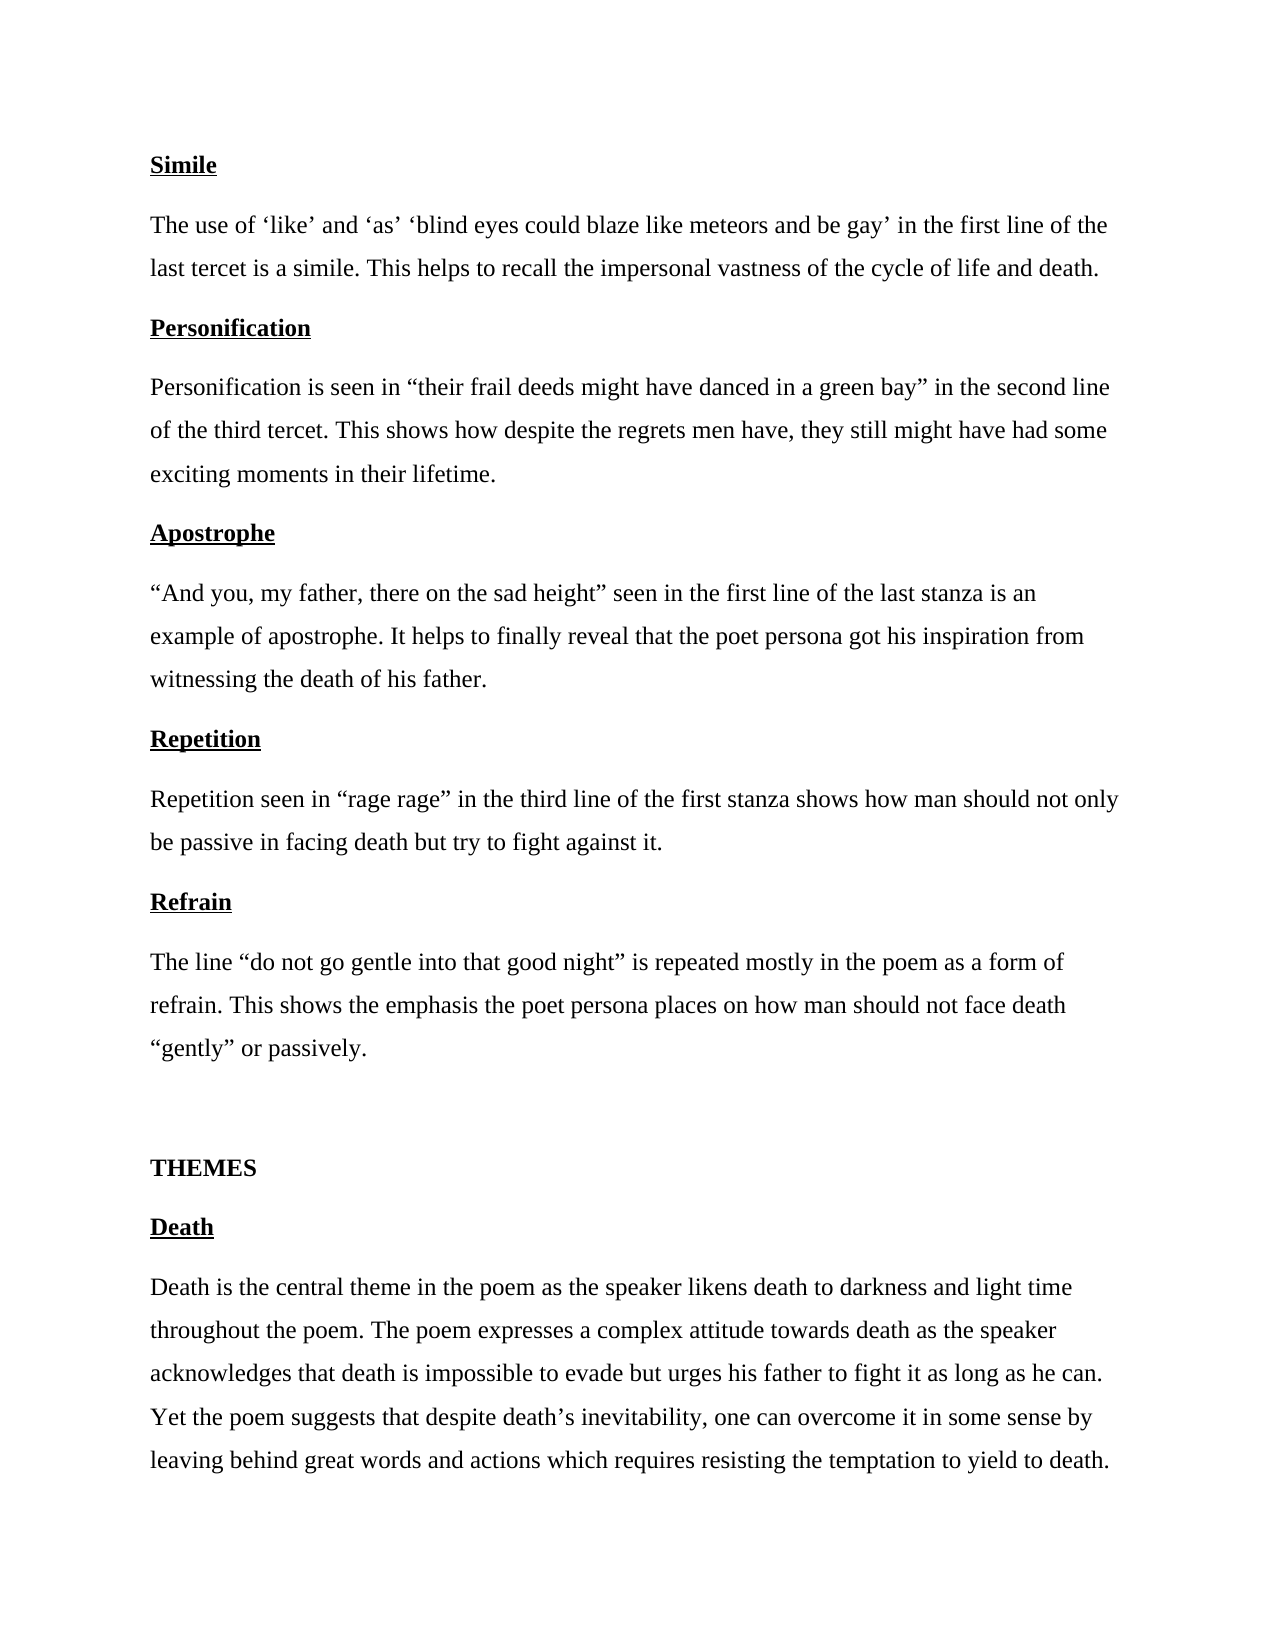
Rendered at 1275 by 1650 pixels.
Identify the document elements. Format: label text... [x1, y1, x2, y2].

text The use of ‘like’ and ‘as’ ‘blind eyes could blaze like meteors and be gay’ in the first line of the last tercet is a simile. This helps to recall the impersonal vastness of the cycle of life and death. [150, 210, 1125, 282]
text Personification is seen in “their frail deeds might have danced in a green bay” in the second line of the third tercet. This shows how despite the regrets men have, they still might have had some exciting moments in their lifetime. [150, 372, 1125, 487]
text The line “do not go gentle into that good night” is repeated mostly in the poem as a form of refrain. This shows the emphasis the poet persona places on how man should not face death “gently” or passively. [150, 947, 1125, 1062]
text Repetition [150, 724, 1125, 753]
text Death [150, 1212, 1125, 1241]
text Repetition seen in “rage rage” in the third line of the first stanza shows how man should not only be passive in facing death but try to fight against it. [150, 784, 1125, 856]
text Simile [150, 150, 1125, 179]
text THEMES [150, 1153, 1125, 1181]
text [150, 1272, 1125, 1473]
text Refrain [150, 887, 1125, 916]
text Personification [150, 313, 1125, 341]
text Apostrophe [150, 518, 1125, 547]
text “And you, my father, there on the sad height” seen in the first line of the last stanza is an example of apostrophe. It helps to finally reveal that the poet persona got his inspiration from witnessing the death of his father. [150, 578, 1125, 693]
